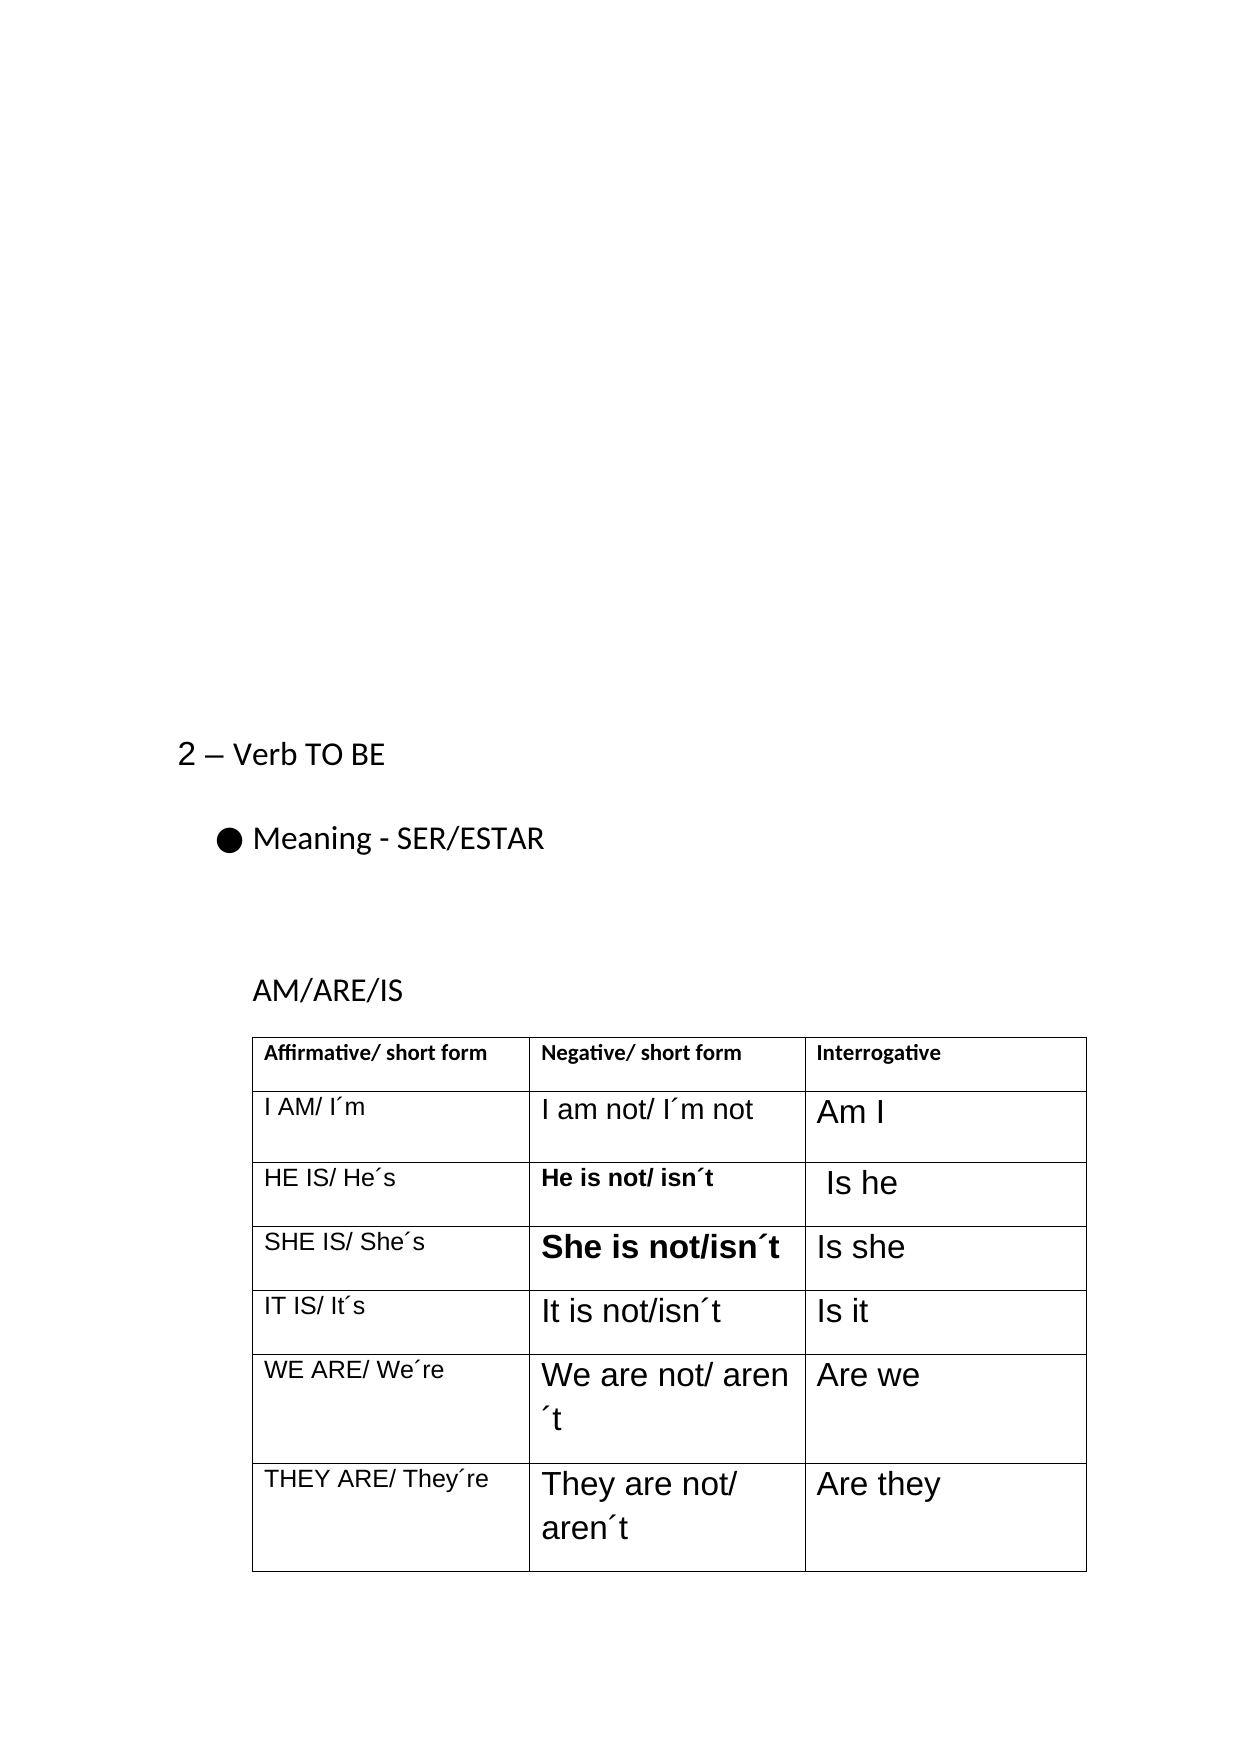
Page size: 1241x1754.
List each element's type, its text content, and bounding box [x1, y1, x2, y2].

table_cell It is not/isn´t [530, 1291, 805, 1354]
list Meaning - SER/ESTAR [215, 800, 1063, 868]
table_cell Am I [806, 1092, 1086, 1162]
table_cell HE IS/ He´s [253, 1163, 529, 1226]
table_header Affirmative/ short form [253, 1038, 529, 1091]
table_cell WE ARE/ We´re [253, 1355, 529, 1463]
table_cell I AM/ I´m [253, 1092, 529, 1162]
table_header Negative/ short form [530, 1038, 805, 1091]
table_cell They are not/ aren´t [530, 1464, 805, 1571]
text 2 – Verb TO BE [177, 733, 1063, 773]
table_cell SHE IS/ She´s [253, 1227, 529, 1290]
table_cell Is he [806, 1163, 1086, 1226]
table_cell We are not/ aren´t [530, 1355, 805, 1463]
table_cell She is not/isn´t [530, 1227, 805, 1290]
table_header Interrogative [806, 1038, 1086, 1091]
table_cell Is she [806, 1227, 1086, 1290]
table_cell He is not/ isn´t [530, 1163, 805, 1226]
table_cell Are they [806, 1464, 1086, 1571]
table_cell IT IS/ It´s [253, 1291, 529, 1354]
table_cell Is it [806, 1291, 1086, 1354]
table_cell I am not/ I´m not [530, 1092, 805, 1162]
table_cell THEY ARE/ They´re [253, 1464, 529, 1571]
text AM/ARE/IS [252, 969, 1063, 1010]
table_cell Are we [806, 1355, 1086, 1463]
